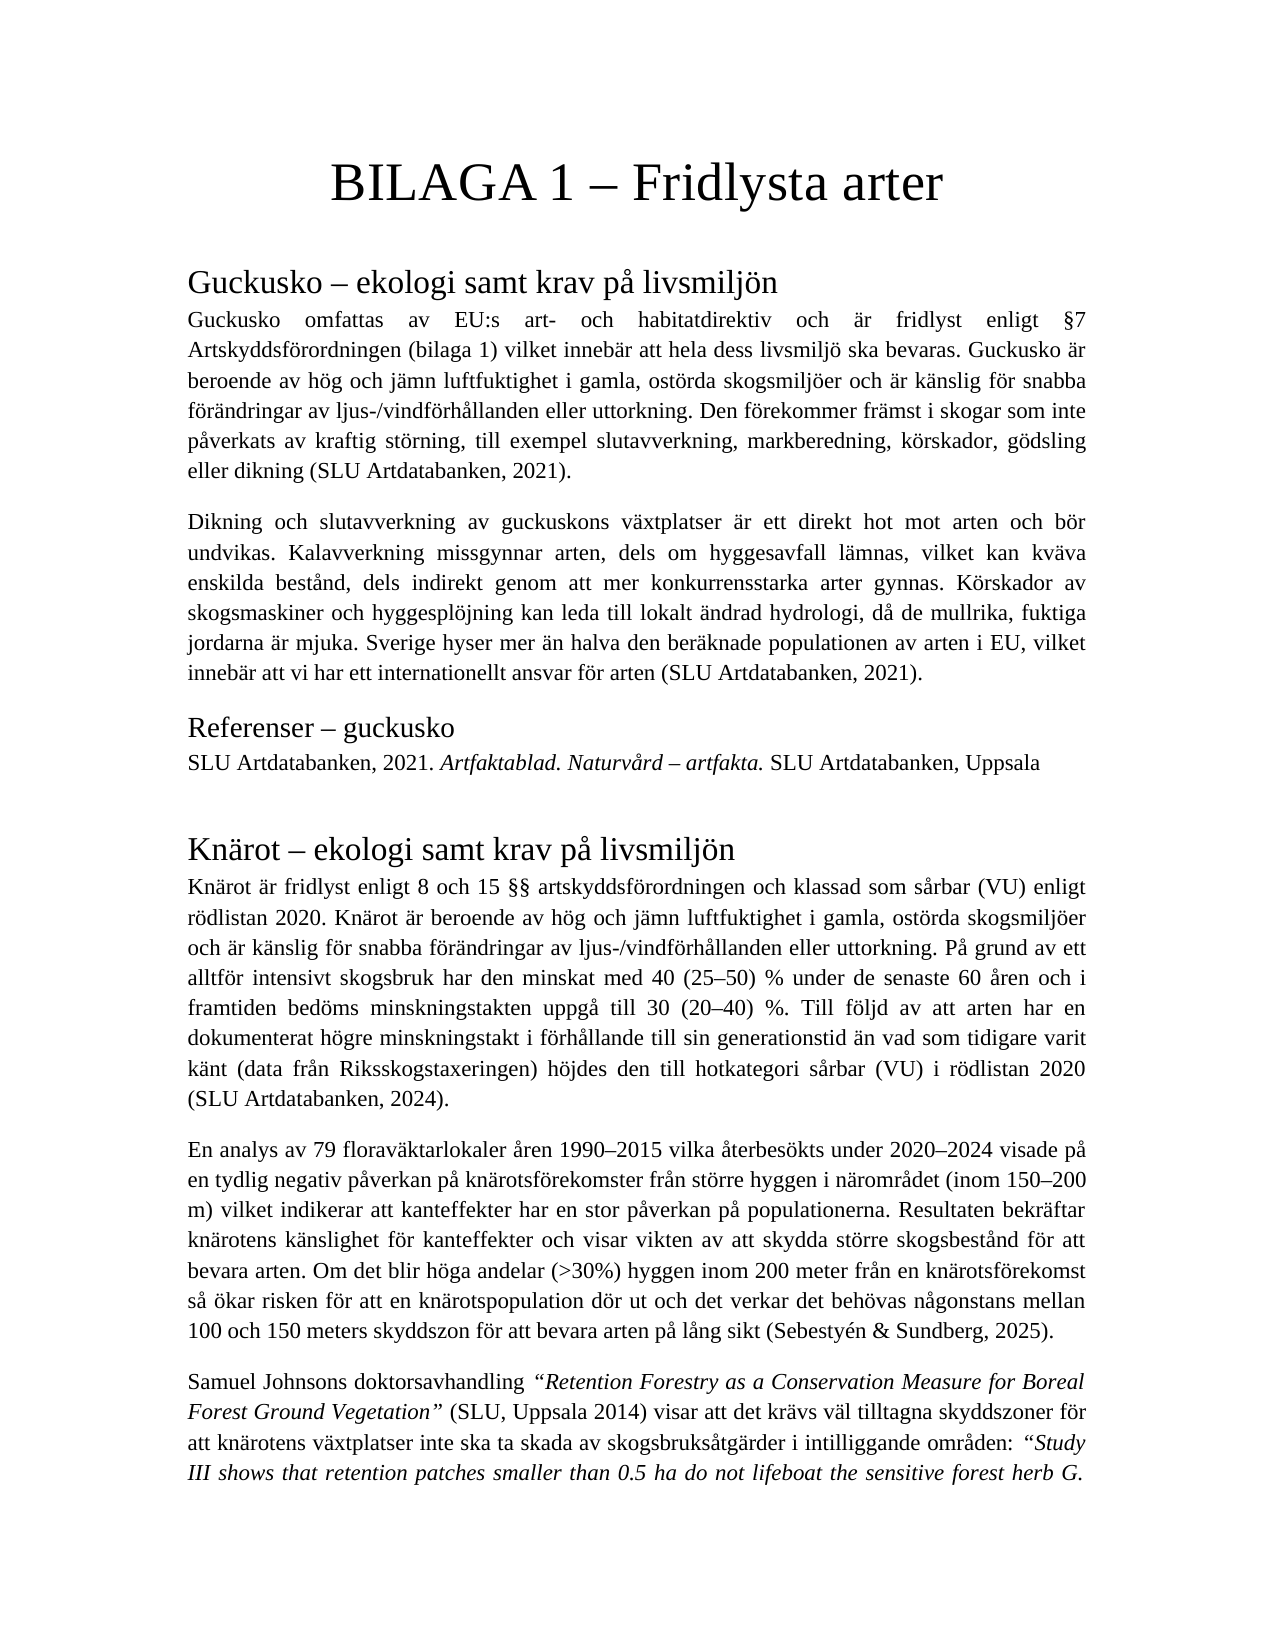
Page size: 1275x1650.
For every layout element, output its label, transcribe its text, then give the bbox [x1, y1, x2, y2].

subtitle Guckusko – ekologi samt krav på livsmiljön [187, 262, 1087, 301]
text En analys av 79 floraväktarlokaler åren 1990–2015 vilka återbesökts under 2020–2024 visade på en tydlig negativ påverkan på knärotsförekomster från större hyggen i närområdet (inom 150–200 m) vilket indikerar att kanteffekter har en stor påverkan på populationerna. Resultaten bekräftar knärotens känslighet för kanteffekter och visar vikten av att skydda större skogsbestånd för att bevara arten. Om det blir höga andelar (>30%) hyggen inom 200 meter från en knärotsförekomst så ökar risken för att en knärotspopulation dör ut och det verkar det behövas någonstans mellan 100 och 150 meters skyddszon för att bevara arten på lång sikt (Sebestyén & Sundberg, 2025). [187, 1136, 1087, 1343]
title BILAGA 1 – Fridlysta arter [187, 150, 1087, 212]
subtitle Knärot – ekologi samt krav på livsmiljön [187, 829, 1087, 868]
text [187, 1368, 1087, 1485]
text Knärot är fridlyst enligt 8 och 15 §§ artskyddsförordningen och klassad som sårbar (VU) enligt rödlistan 2020. Knärot är beroende av hög och jämn luftfuktighet i gamla, ostörda skogsmiljöer och är känslig för snabba förändringar av ljus-/vindförhållanden eller uttorkning. På grund av ett alltför intensivt skogsbruk har den minskat med 40 (25–50) % under de senaste 60 åren och i framtiden bedöms minskningstakten uppgå till 30 (20–40) %. Till följd av att arten har en dokumenterat högre minskningstakt i förhållande till sin generationstid än vad som tidigare varit känt (data från Riksskogstaxeringen) höjdes den till hotkategori sårbar (VU) i rödlistan 2020 (SLU Artdatabanken, 2024). [187, 873, 1087, 1111]
text Dikning och slutavverkning av guckuskons växtplatser är ett direkt hot mot arten och bör undvikas. Kalavverkning missgynnar arten, dels om hyggesavfall lämnas, vilket kan kväva enskilda bestånd, dels indirekt genom att mer konkurrensstarka arter gynnas. Körskador av skogsmaskiner och hyggesplöjning kan leda till lokalt ändrad hydrologi, då de mullrika, fuktiga jordarna är mjuka. Sverige hyser mer än halva den beräknade populationen av arten i EU, vilket innebär att vi har ett internationellt ansvar för arten (SLU Artdatabanken, 2021). [187, 508, 1087, 686]
text Guckusko omfattas av EU:s art- och habitatdirektiv och är fridlyst enligt §7 Artskyddsförordningen (bilaga 1) vilket innebär att hela dess livsmiljö ska bevaras. Guckusko är beroende av hög och jämn luftfuktighet i gamla, ostörda skogsmiljöer och är känslig för snabba förändringar av ljus-/vindförhållanden eller uttorkning. Den förekommer främst i skogar som inte påverkats av kraftig störning, till exempel slutavverkning, markberedning, körskador, gödsling eller dikning (SLU Artdatabanken, 2021). [187, 306, 1087, 484]
text SLU Artdatabanken, 2021. Artfaktablad. Naturvård – artfakta. SLU Artdatabanken, Uppsala [187, 749, 1087, 775]
subtitle Referenser – guckusko [187, 711, 1087, 744]
